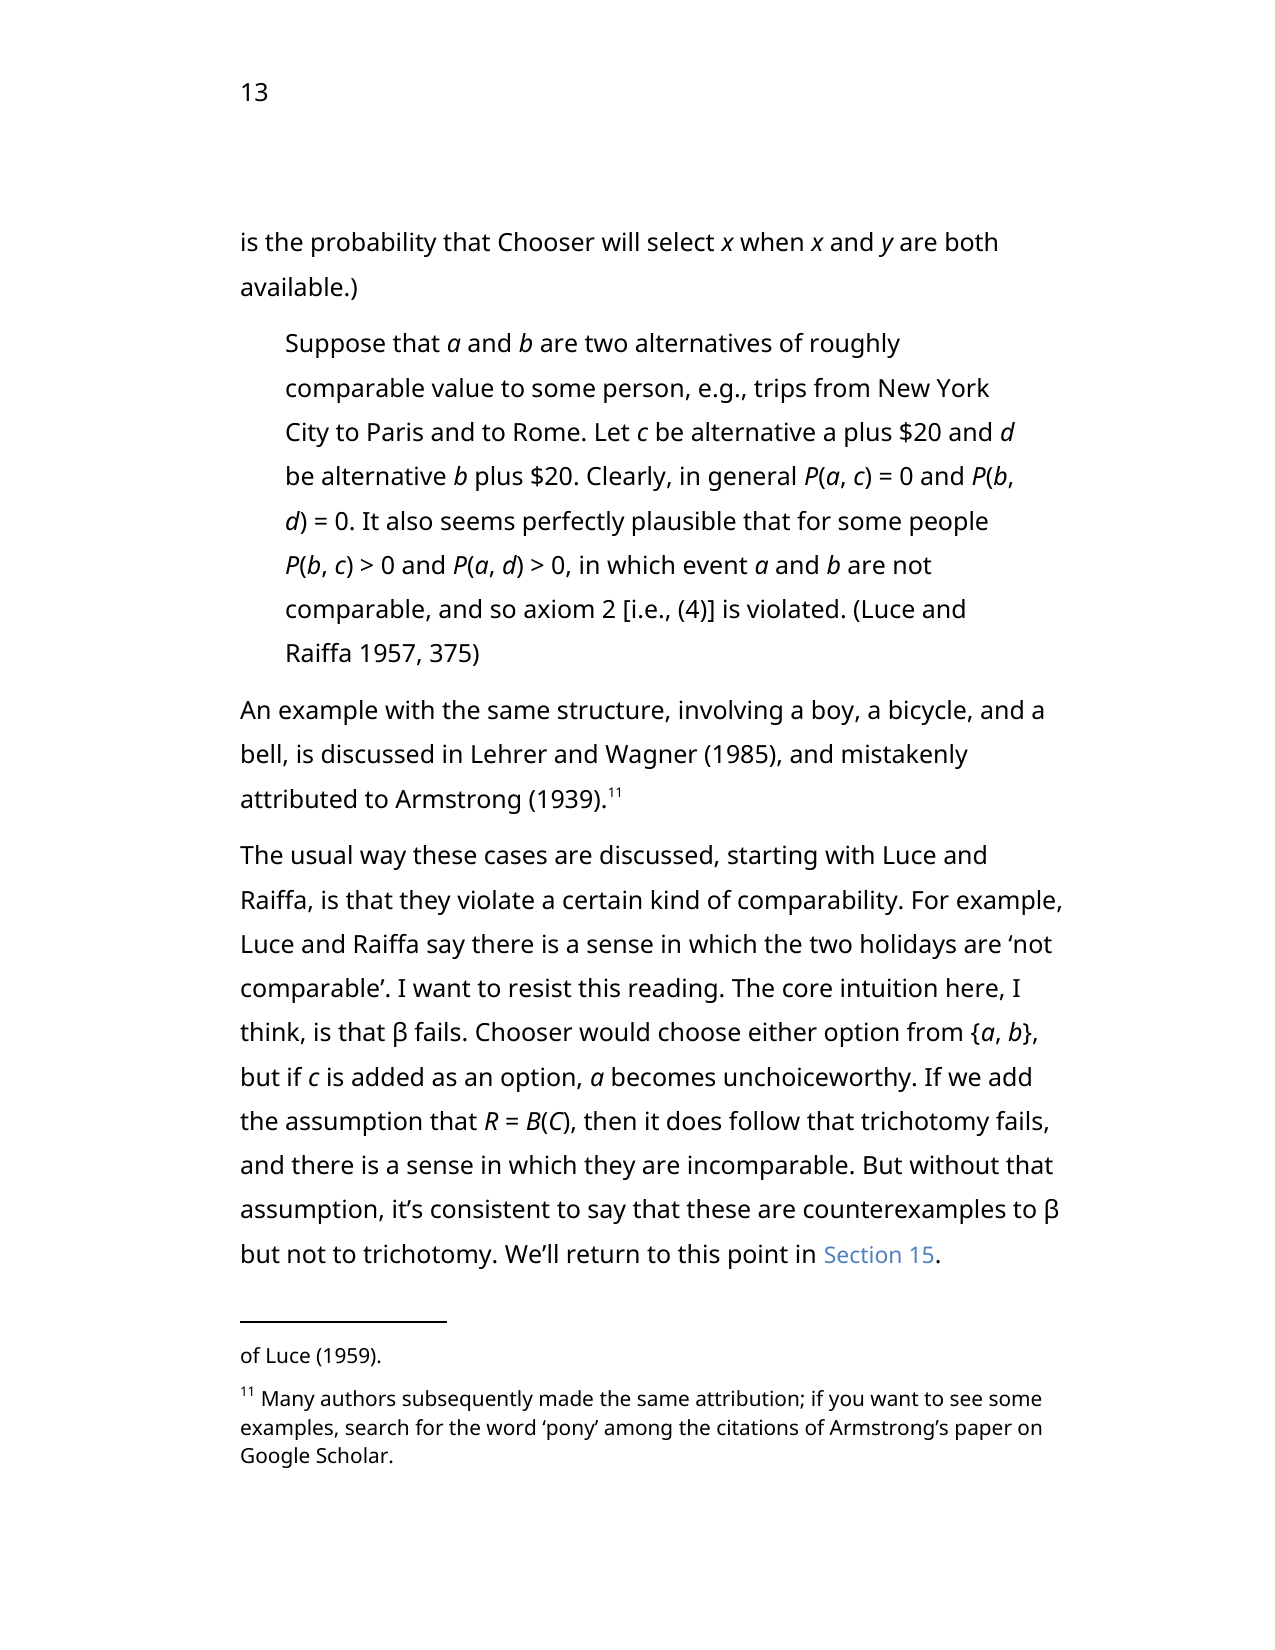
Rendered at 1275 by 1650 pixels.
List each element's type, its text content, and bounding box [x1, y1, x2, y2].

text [240, 225, 1065, 303]
text The usual way these cases are discussed, starting with Luce and Raiffa, is that they violate a certain kind of comparability. For example, Luce and Raiffa say there is a sense in which the two holidays are ‘not comparable’. I want to resist this reading. The core intuition here, I think, is that β fails. Chooser would choose either option from {a, b}, but if c is added as an option, a becomes unchoiceworthy. If we add the assumption that R = B(C), then it does follow that trichotomy fails, and there is a sense in which they are incomparable. But without that assumption, it’s consistent to say that these are counterexamples to β but not to trichotomy. We’ll return to this point in Section 15. [240, 838, 1065, 1271]
text An example with the same structure, involving a boy, a bicycle, and a bell, is discussed in Lehrer and Wagner (1985), and mistakenly attributed to Armstrong (1939). [240, 693, 1065, 815]
text Suppose that a and b are two alternatives of roughly comparable value to some person, e.g., trips from New York City to Paris and to Rome. Let c be alternative a plus $20 and d be alternative b plus $20. Clearly, in general P(a, c) = 0 and P(b, d) = 0. It also seems perfectly plausible that for some people P(b, c) > 0 and P(a, d) > 0, in which event a and b are not comparable, and so axiom 2 [i.e., (4)] is violated. (Luce and Raiffa 1957, 375) [285, 326, 1020, 670]
